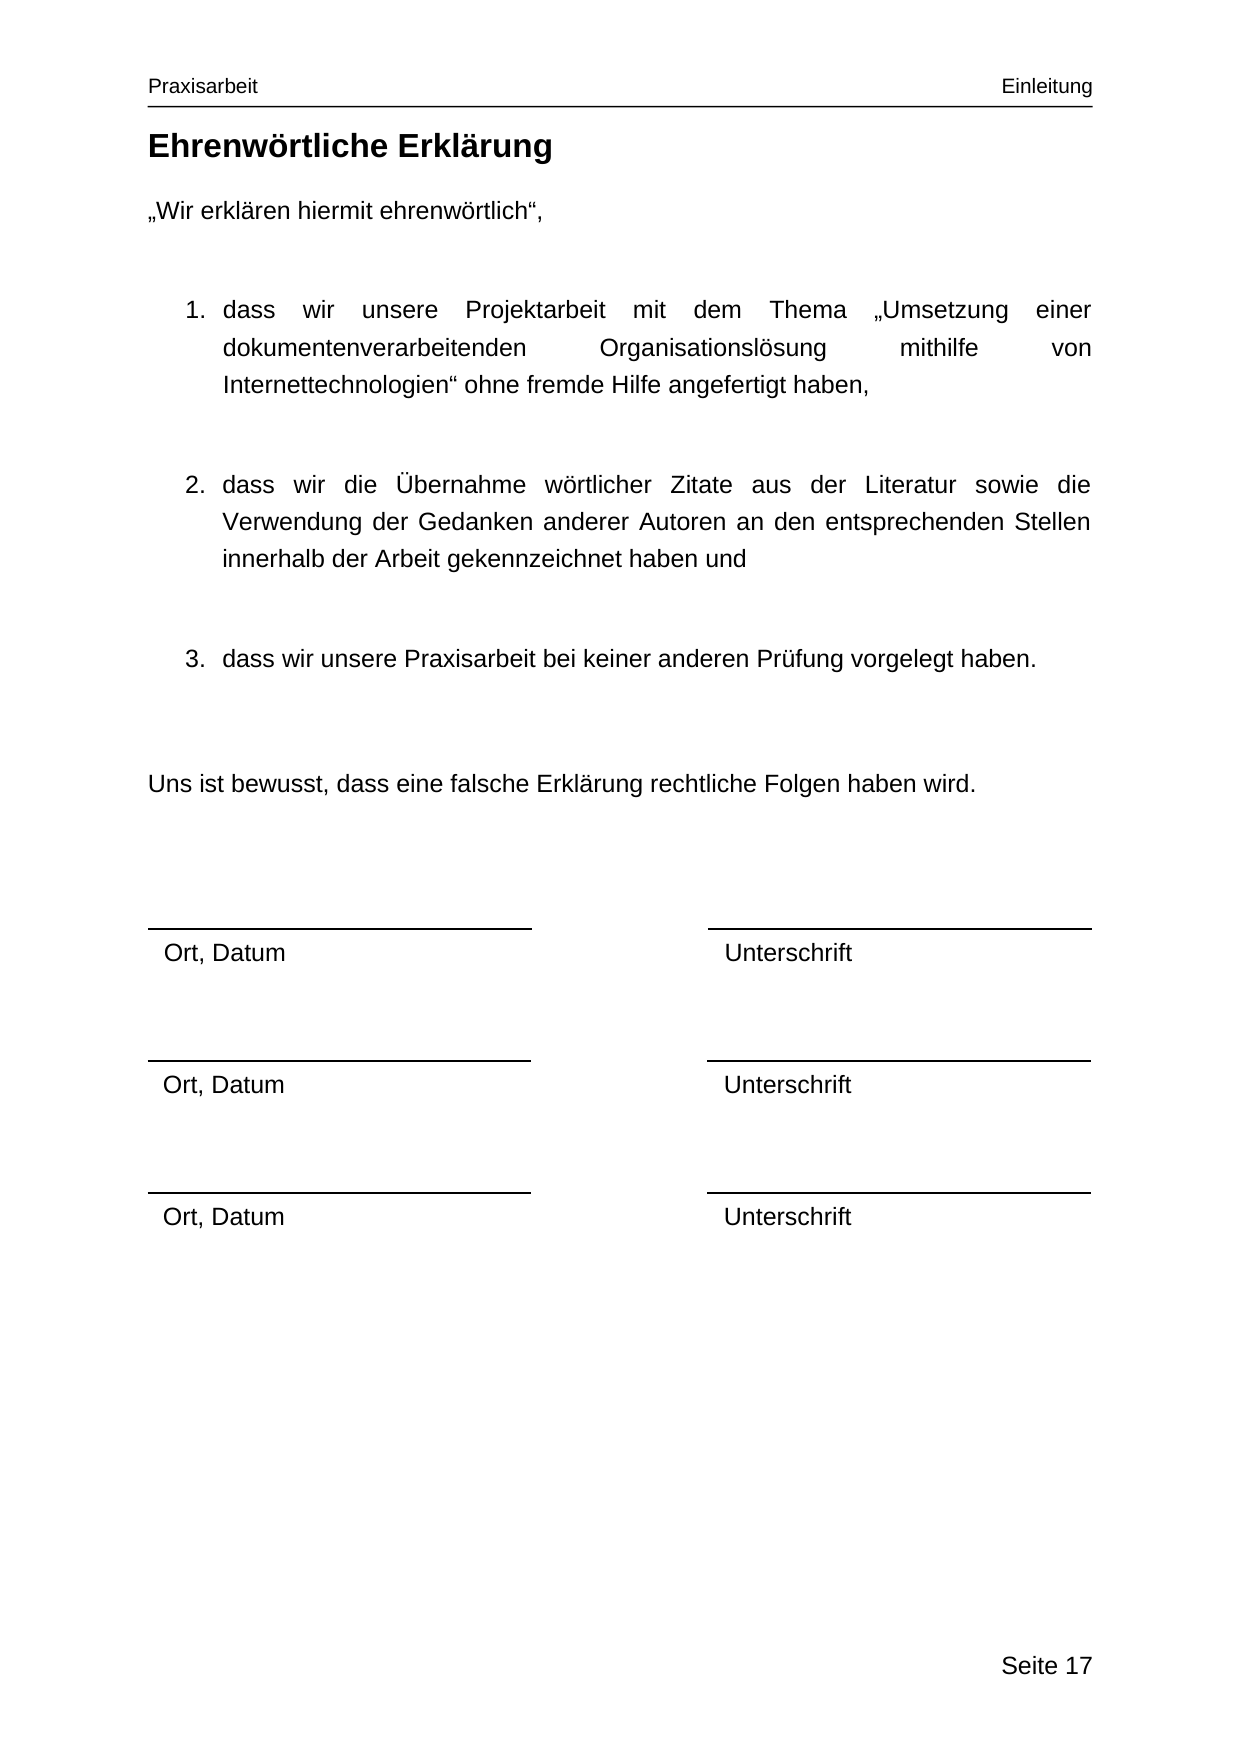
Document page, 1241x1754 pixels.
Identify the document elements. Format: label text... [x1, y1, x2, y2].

text Uns ist bewusst, dass eine falsche Erklärung rechtliche Folgen haben wird. [148, 769, 1092, 798]
list dass wir die Übernahme wörtlicher Zitate aus der Literatur sowie die Verwendung der Gedanken anderer Autoren an den entsprechenden Stellen innerhalb der Arbeit gekennzeichnet haben und [185, 470, 1092, 573]
text „Wir erklären hiermit ehrenwörtlich“, [148, 196, 1092, 224]
text Ehrenwörtliche Erklärung [148, 127, 1092, 165]
list dass wir unsere Projektarbeit mit dem Thema „Umsetzung einer dokumentenverarbeitenden Organisationslösung mithilfe von Internettechnologien“ ohne fremde Hilfe angefertigt haben, [185, 296, 1092, 399]
list dass wir unsere Praxisarbeit bei keiner anderen Prüfung vorgelegt haben. [185, 644, 1092, 673]
